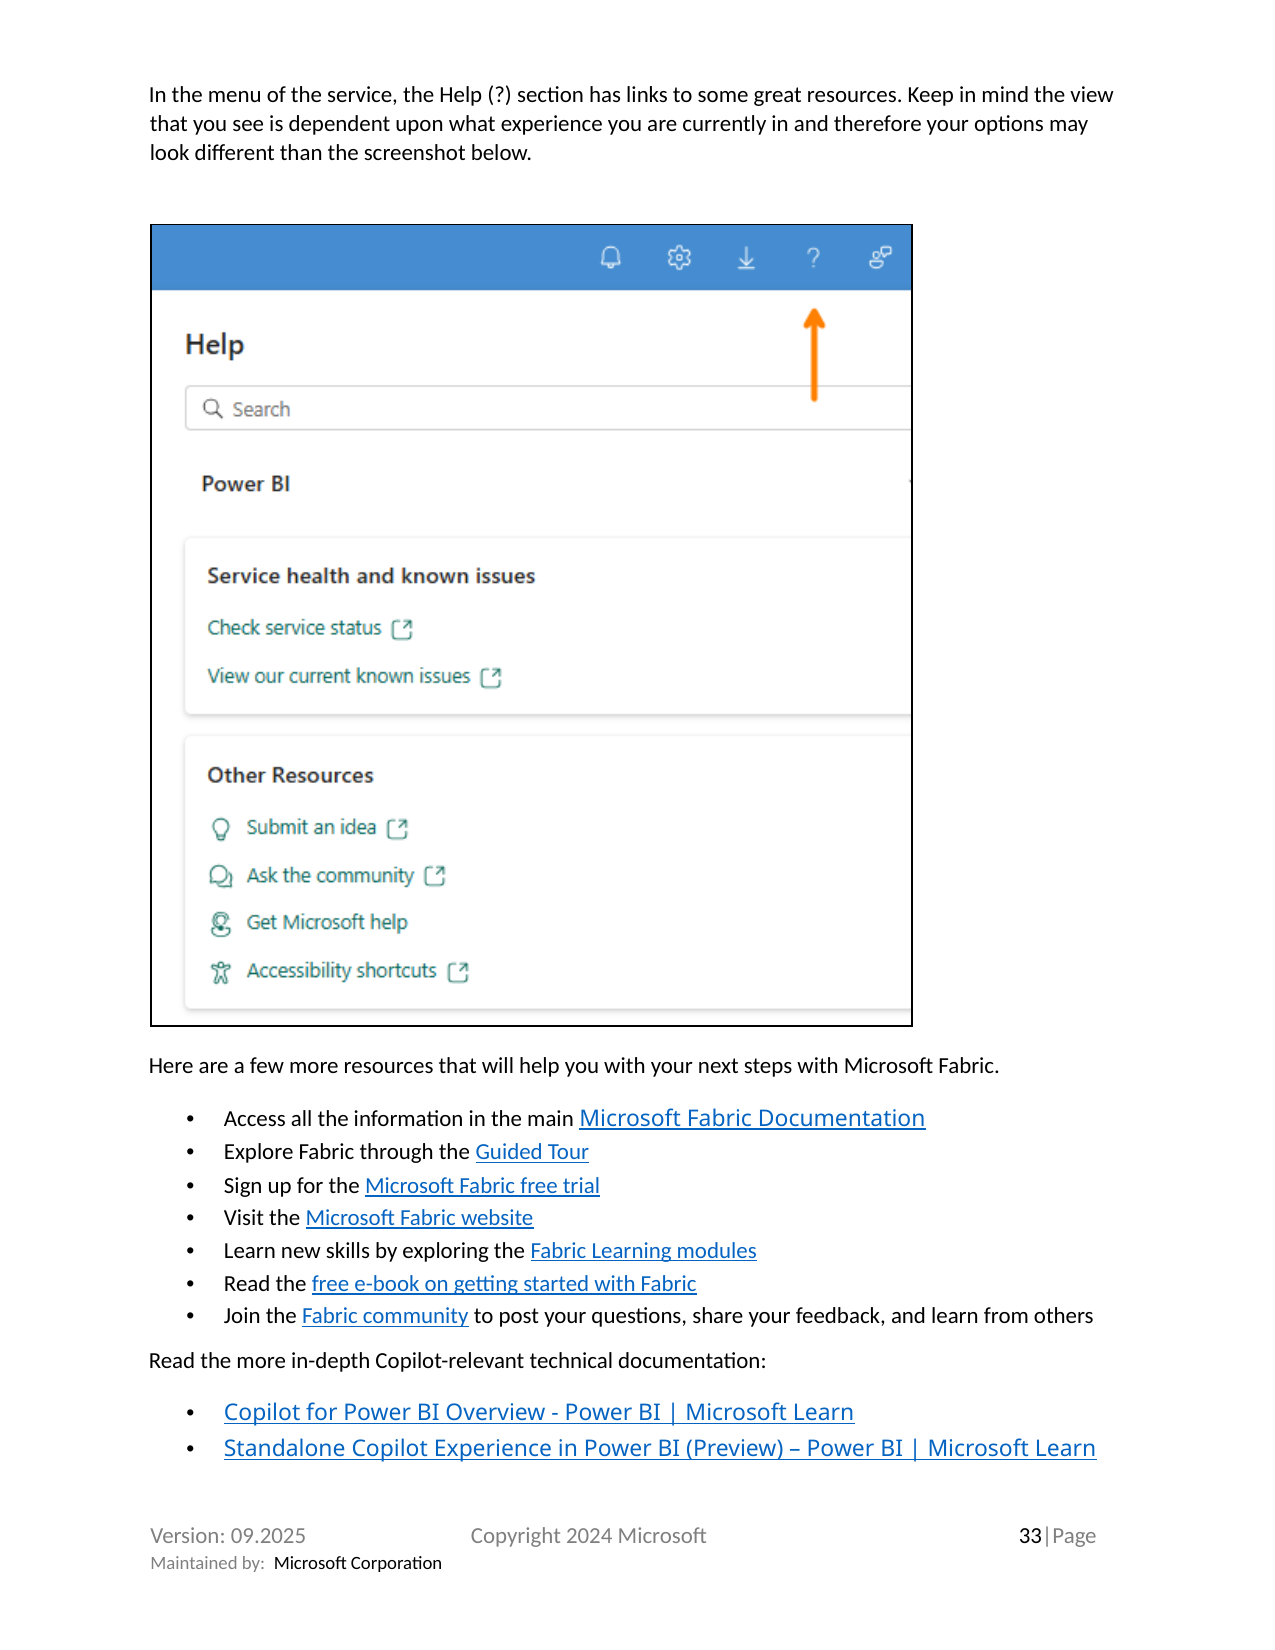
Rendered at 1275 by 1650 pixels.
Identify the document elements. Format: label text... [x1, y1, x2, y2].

list Explore Fabric through the Guided Tour [186, 1137, 1124, 1166]
list Copilot for Power BI Overview - Power BI | Microsoft Learn [186, 1396, 1124, 1428]
text Read the more in-depth Copilot-relevant technical documentation: [148, 1346, 1124, 1374]
list Read the free e-book on getting started with Fabric [186, 1269, 1124, 1297]
list Sign up for the Microsoft Fabric free trial [186, 1171, 1124, 1199]
text In the menu of the service, the Help (?) section has links to some great resources. Keep in mind the view that you see is dependent upon what experience you are currently in and therefore your options may look different than the screenshot below. [148, 80, 1124, 166]
picture [152, 225, 911, 1025]
list Learn new skills by exploring the Fabric Learning modules [186, 1236, 1124, 1264]
list Standalone Copilot Experience in Power BI (Preview) – Power BI | Microsoft Learn [186, 1432, 1124, 1463]
text Here are a few more resources that will help you with your next steps with Microsoft Fabric. [148, 1051, 1124, 1079]
list Join the Fabric community to post your questions, share your feedback, and learn from others [186, 1302, 1124, 1329]
list Access all the information in the main Microsoft Fabric Documentation [186, 1102, 1124, 1133]
list Visit the Microsoft Fabric website [186, 1203, 1124, 1231]
